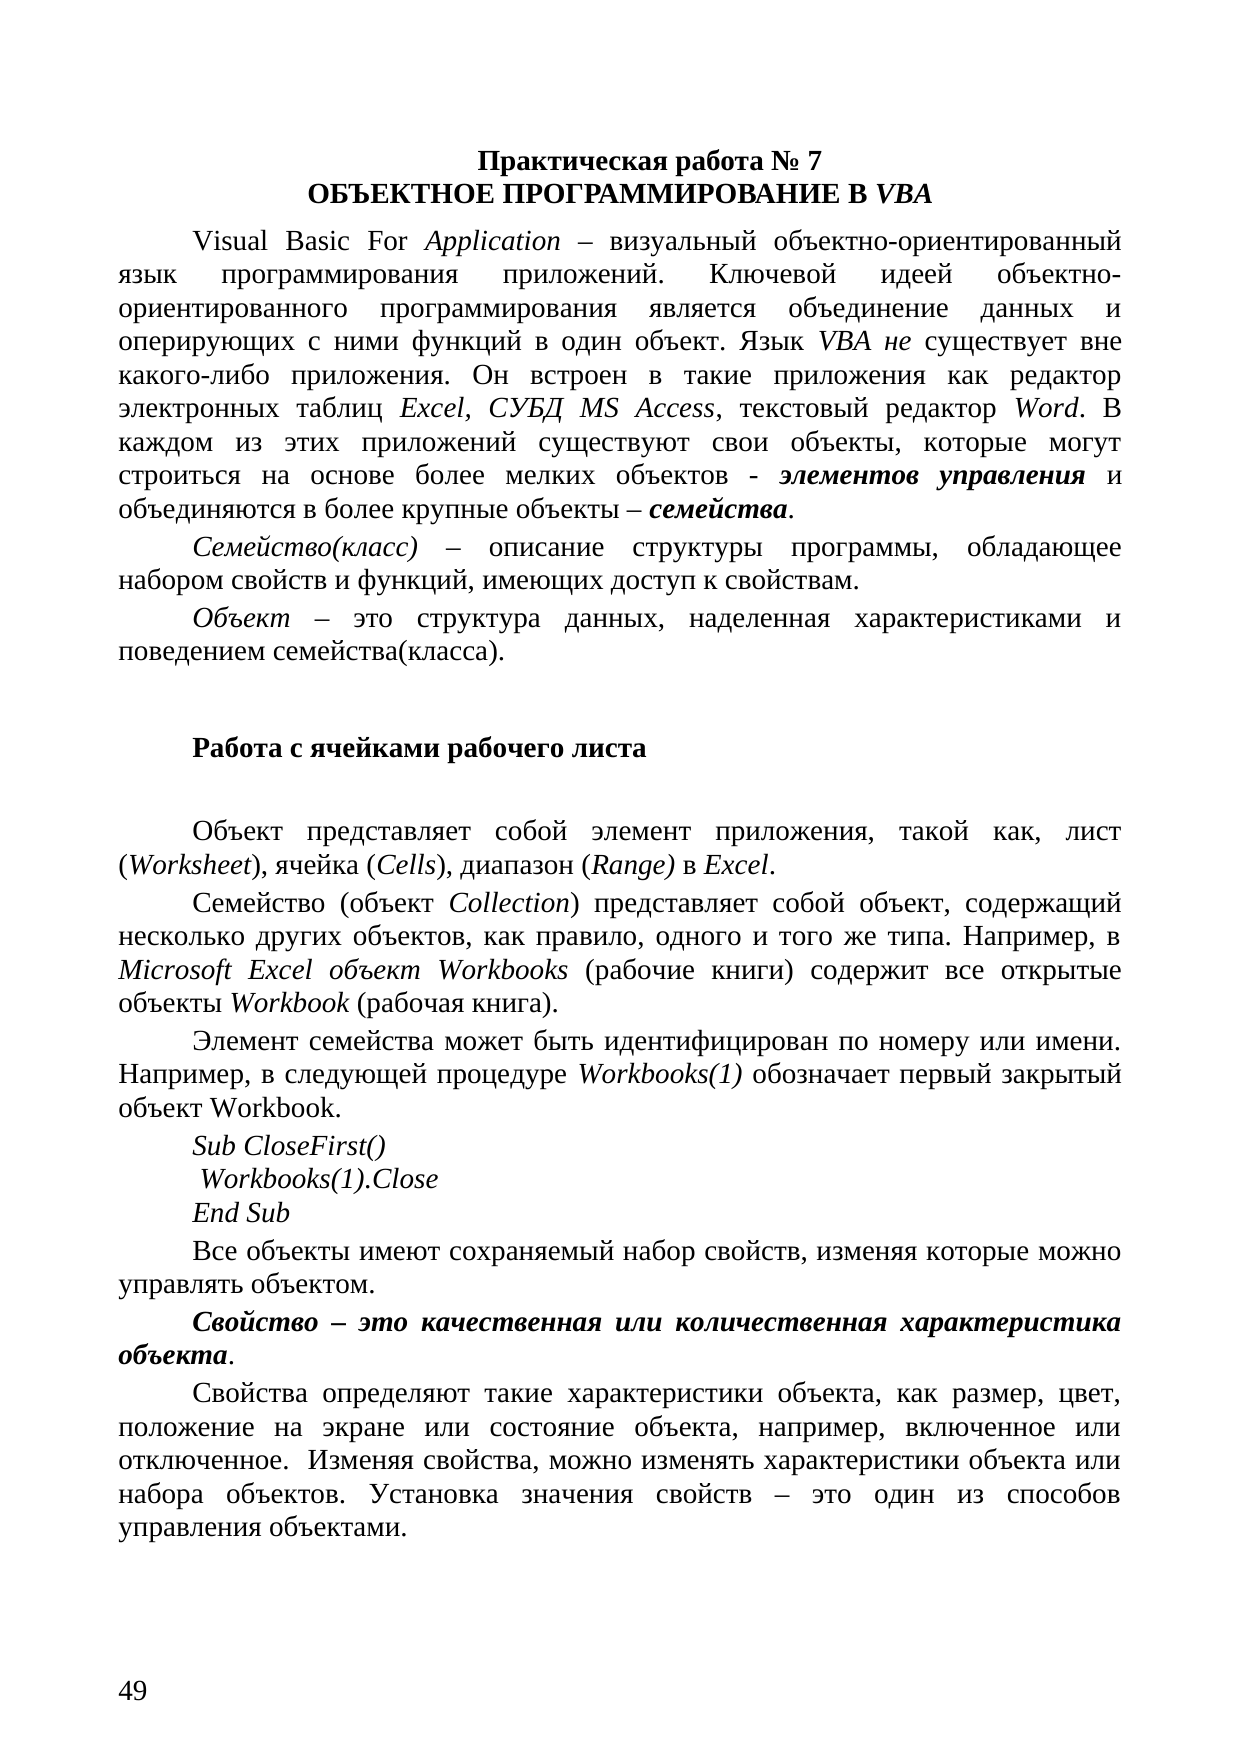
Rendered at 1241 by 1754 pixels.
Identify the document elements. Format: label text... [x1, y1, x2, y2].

text Workbooks(1).Close [118, 1161, 1122, 1195]
text Свойство – это качественная или количественная характеристика объекта. [118, 1304, 1122, 1371]
text Sub CloseFirst() [118, 1128, 1122, 1161]
subtitle Практическая работа № 7 ОБЪЕКТНОЕ ПРОГРАММИРОВАНИЕ В VBA [118, 143, 1122, 210]
text Объект – это структура данных, наделенная характеристиками и поведением семейства(класса). [118, 600, 1122, 667]
text Семейство(класс) – описание структуры программы, обладающее набором свойств и функций, имеющих доступ к свойствам. [118, 529, 1122, 596]
text Элемент семейства может быть идентифицирован по номеру или имени. Например, в следующей процедуре Workbooks(1) обозначает первый закрытый объект Workbook. [118, 1023, 1122, 1124]
text Все объекты имеют сохраняемый набор свойств, изменяя которые можно управлять объектом. [118, 1233, 1122, 1300]
text Семейство (объект Collection) представляет собой объект, содержащий несколько других объектов, как правило, одного и того же типа. Например, в Microsoft Excel объект Workbooks (рабочие книги) содержит все открытые объекты Workbook (рабочая книга). [118, 885, 1122, 1019]
text Объект представляет собой элемент приложения, такой как, лист (Worksheet), ячейка (Cells), диапазон (Range) в Excel. [118, 813, 1122, 881]
text Visual Basic For Application – визуальный объектно-ориентированный язык программирования приложений. Ключевой идеей объектно-ориентированного программирования является объединение данных и оперирующих с ними функций в один объект. Язык VBA не существует вне какого-либо приложения. Он встроен в такие приложения как редактор электронных таблиц Excel, СУБД МS Access, текстовый редактор Word. В каждом из этих приложений существуют свои объекты, которые могут строиться на основе более мелких объектов - элементов управления и объединяются в более крупные объекты – семейства. [118, 223, 1122, 524]
subtitle Работа с ячейками рабочего листа [118, 730, 1122, 763]
text Свойства определяют такие характеристики объекта, как размер, цвет, положение на экране или состояние объекта, например, включенное или отключенное. Изменяя свойства, можно изменять характеристики объекта или набора объектов. Установка значения свойств – это один из способов управления объектами. [118, 1375, 1122, 1543]
text End Sub [118, 1195, 1122, 1228]
